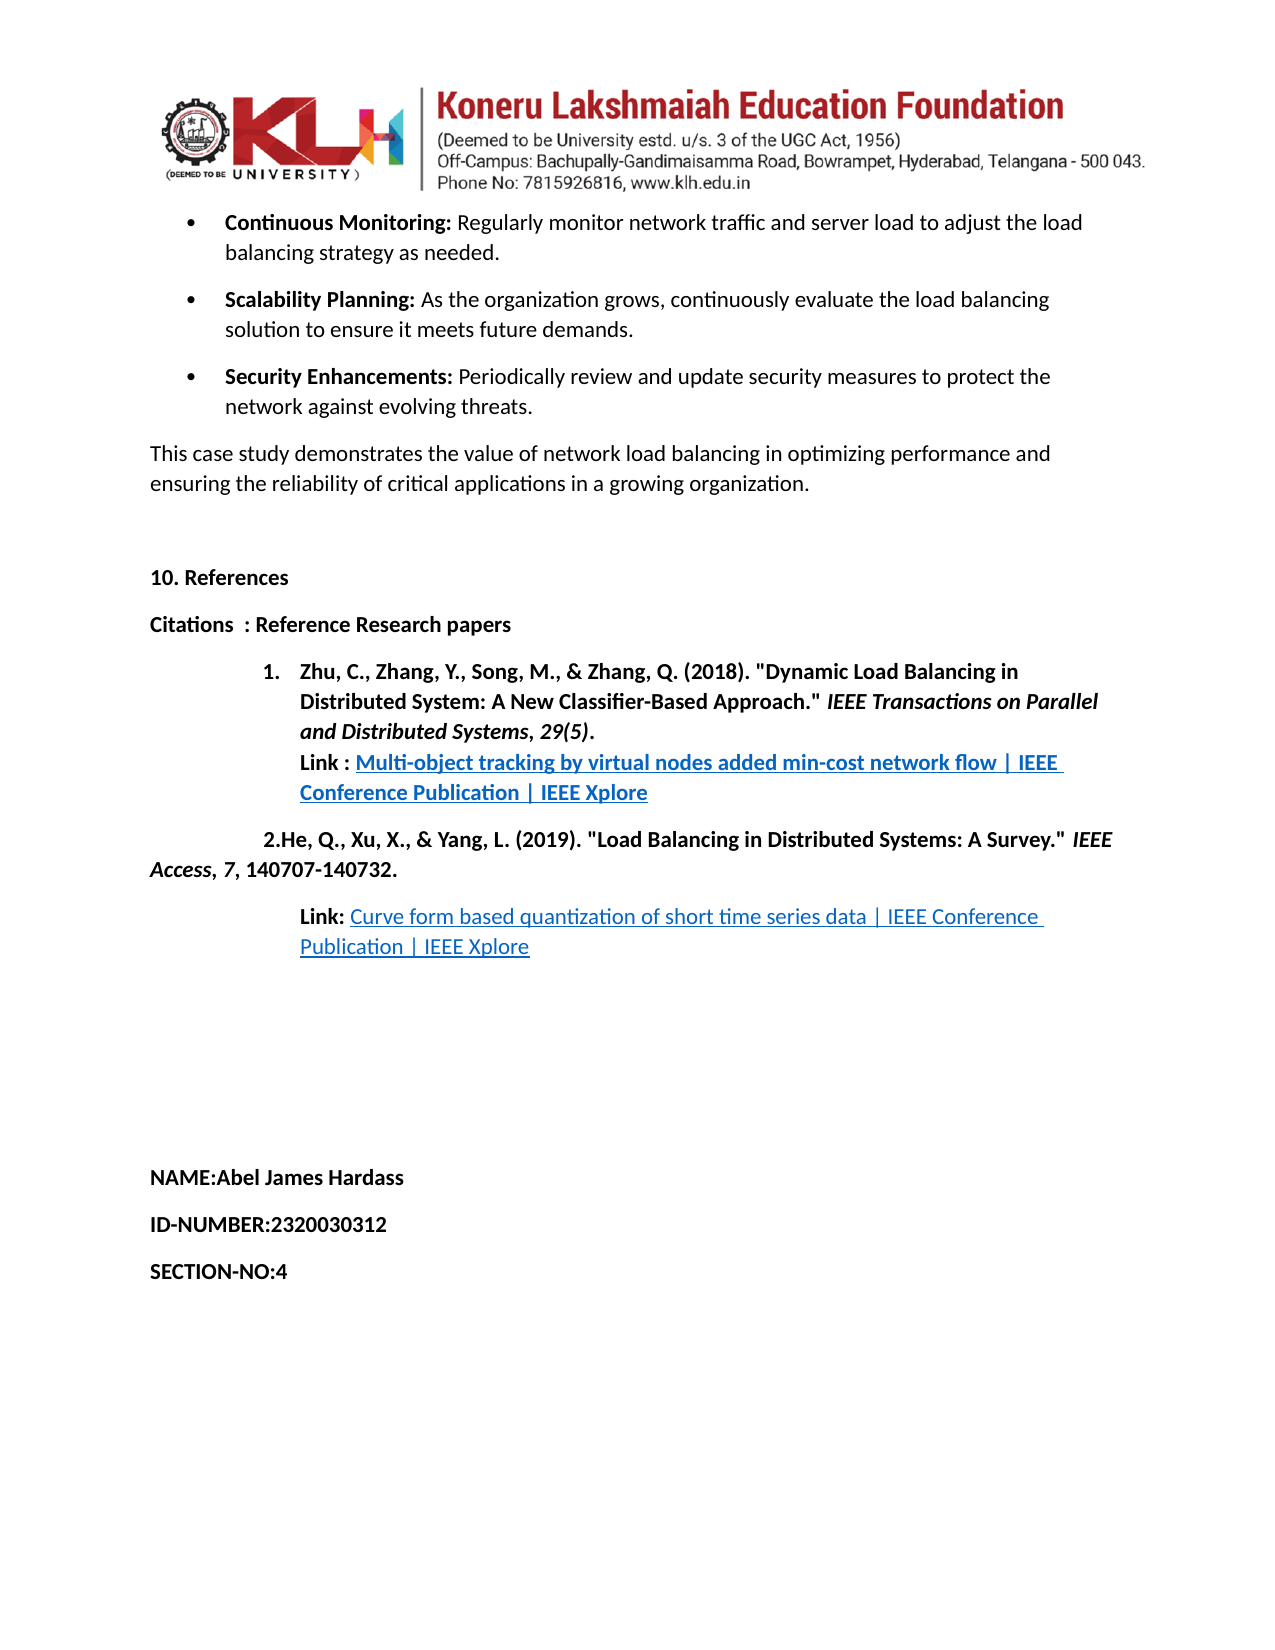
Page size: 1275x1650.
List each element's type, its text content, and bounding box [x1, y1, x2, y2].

list Scalability Planning: As the organization grows, continuously evaluate the load balancing solution to ensure it meets future demands. [187, 285, 1125, 343]
text Citations : Reference Research papers [150, 610, 1125, 638]
picture [150, 75, 1169, 208]
list Zhu, C., Zhang, Y., Song, M., & Zhang, Q. (2018). "Dynamic Load Balancing in Distributed System: A New Classifier-Based Approach." IEEE Transactions on Parallel and Distributed Systems, 29(5). [262, 657, 1125, 745]
list Security Enhancements: Periodically review and update security measures to protect the network against evolving threats. [187, 362, 1125, 420]
list Continuous Monitoring: Regularly monitor network traffic and server load to adjust the load balancing strategy as needed. [187, 208, 1125, 266]
text SECTION-NO:4 [150, 1257, 1125, 1285]
list Link: Curve form based quantization of short time series data | IEEE Conference Publication | IEEE Xplore [300, 902, 1125, 960]
text This case study demonstrates the value of network load balancing in optimizing performance and ensuring the reliability of critical applications in a growing organization. [150, 439, 1125, 497]
text 2.He, Q., Xu, X., & Yang, L. (2019). "Load Balancing in Distributed Systems: A Survey." IEEE Access, 7, 140707-140732. [150, 825, 1125, 883]
text NAME:Abel James Hardass [150, 1163, 1125, 1191]
text ID-NUMBER:2320030312 [150, 1210, 1125, 1238]
list Link : Multi-object tracking by virtual nodes added min-cost network flow | IEEE Conference Publication | IEEE Xplore [300, 748, 1125, 806]
text 10. References [150, 563, 1125, 591]
